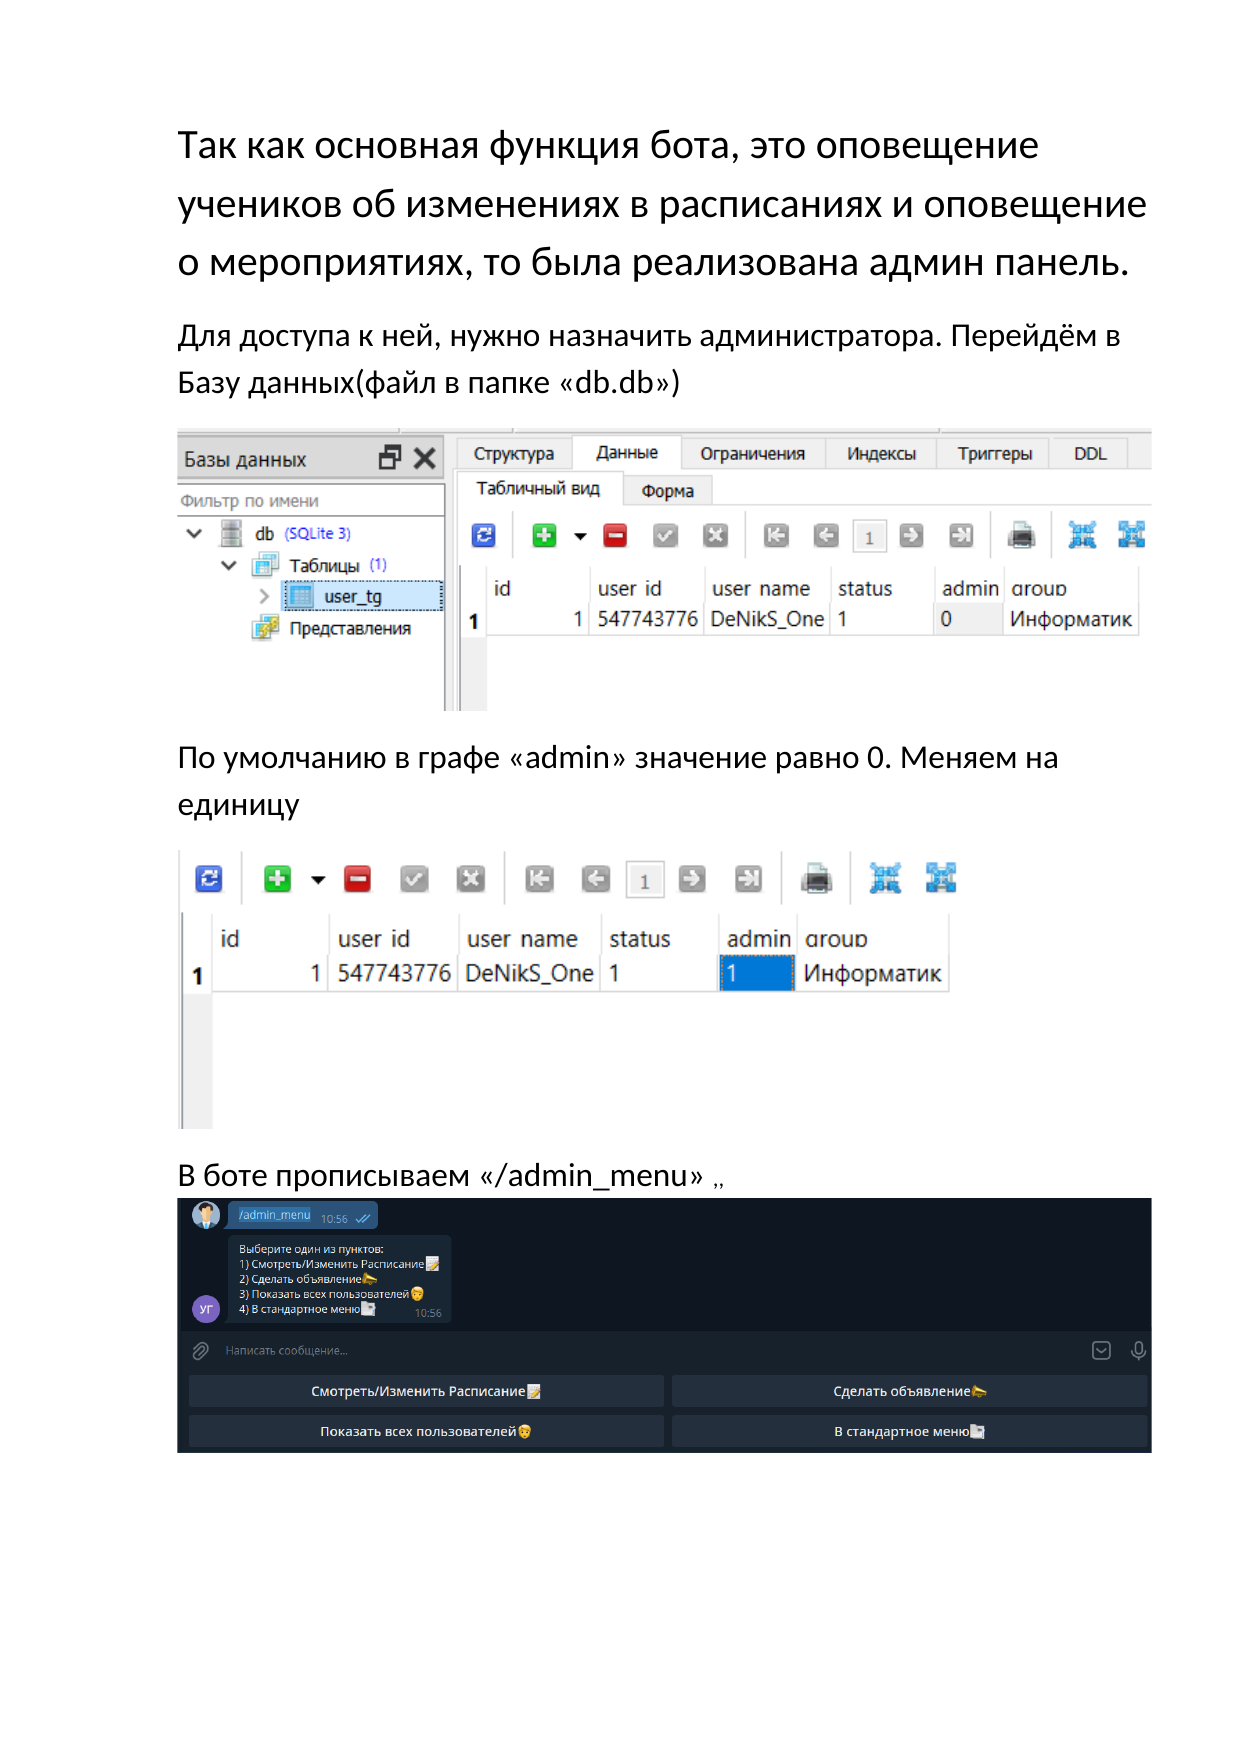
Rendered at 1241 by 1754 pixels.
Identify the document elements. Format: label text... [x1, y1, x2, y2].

text Для доступа к ней, нужно назначить администратора. Перейдём в Базу данных(файл в папке «db.db») [177, 314, 1152, 402]
picture [177, 1198, 1152, 1453]
text По умолчанию в графе «admin» значение равно 0. Меняем на единицу [177, 736, 1152, 823]
text В боте прописываем «/admin_menu» ,, [177, 1153, 1152, 1198]
picture [177, 428, 1152, 711]
picture [177, 850, 974, 1129]
text Так как основная функция бота, это оповещение учеников об изменениях в расписаниях и оповещение о мероприятиях, то была реализована админ панель. [177, 118, 1152, 286]
